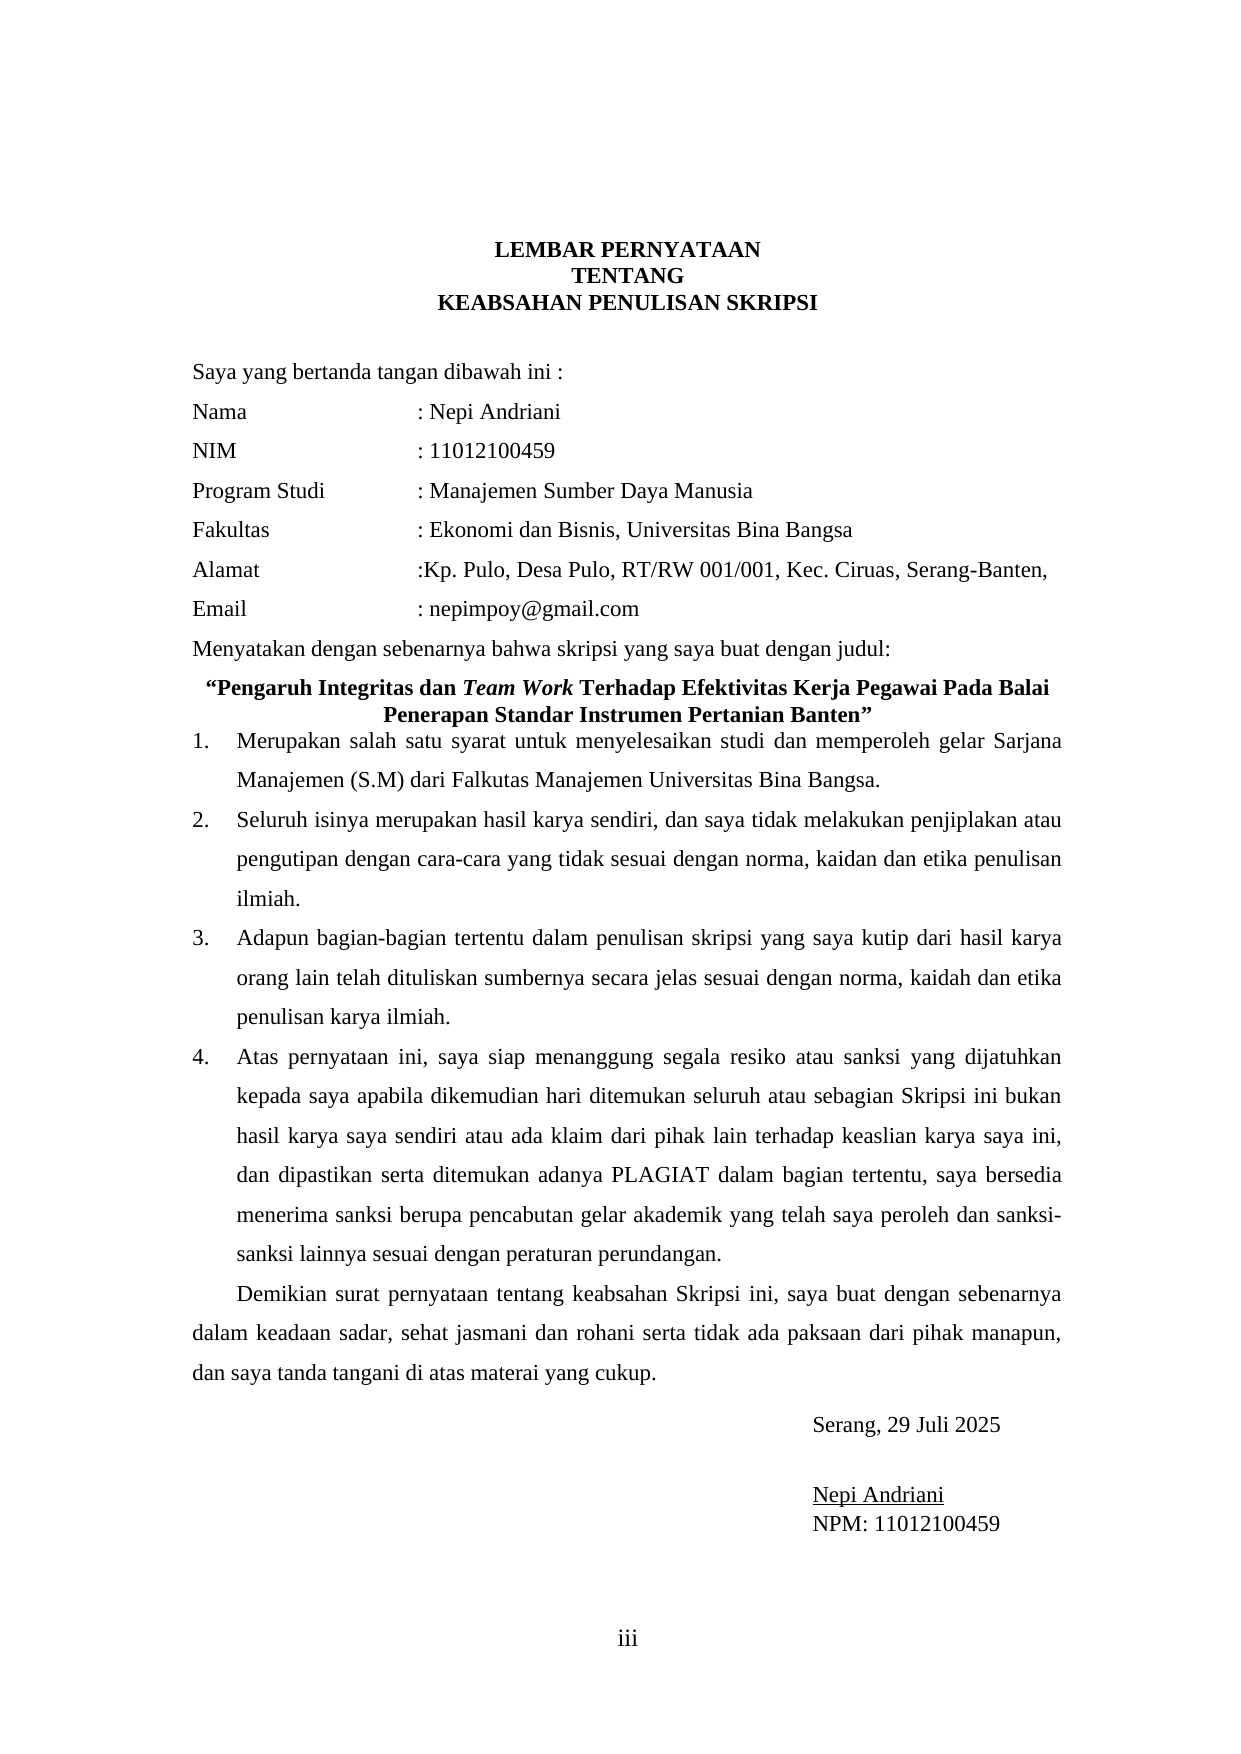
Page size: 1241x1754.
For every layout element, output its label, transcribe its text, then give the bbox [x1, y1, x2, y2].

text TENTANG [192, 263, 1063, 289]
list Merupakan salah satu syarat untuk menyelesaikan studi dan memperoleh gelar Sarjana Manajemen (S.M) dari Falkutas Manajemen Universitas Bina Bangsa. [192, 727, 1063, 793]
text Email : nepimpoy@gmail.com [192, 595, 1063, 622]
text Demikian surat pernyataan tentang keabsahan Skripsi ini, saya buat dengan sebenarnya dalam keadaan sadar, sehat jasmani dan rohani serta tidak ada paksaan dari pihak manapun, dan saya tanda tangani di atas materai yang cukup. [192, 1280, 1063, 1385]
text Menyatakan dengan sebenarnya bahwa skripsi yang saya buat dengan judul: [192, 635, 1063, 661]
text “Pengaruh Integritas dan Team Work Terhadap Efektivitas Kerja Pegawai Pada Balai Penerapan Standar Instrumen Pertanian Banten” [192, 674, 1063, 727]
text Nama : Nepi Andriani [192, 398, 1063, 424]
list Atas pernyataan ini, saya siap menanggung segala resiko atau sanksi yang dijatuhkan kepada saya apabila dikemudian hari ditemukan seluruh atau sebagian Skripsi ini bukan hasil karya saya sendiri atau ada klaim dari pihak lain terhadap keaslian karya saya ini, dan dipastikan serta ditemukan adanya PLAGIAT dalam bagian tertentu, saya bersedia menerima sanksi berupa pencabutan gelar akademik yang telah saya peroleh dan sanksi-sanksi lainnya sesuai dengan peraturan perundangan. [192, 1043, 1063, 1267]
text Fakultas : Ekonomi dan Bisnis, Universitas Bina Bangsa [192, 516, 1063, 543]
text NIM : 11012100459 [192, 437, 1063, 464]
text Saya yang bertanda tangan dibawah ini : [192, 358, 1063, 385]
list Adapun bagian-bagian tertentu dalam penulisan skripsi yang saya kutip dari hasil karya orang lain telah dituliskan sumbernya secara jelas sesuai dengan norma, kaidah dan etika penulisan karya ilmiah. [192, 924, 1063, 1030]
text LEMBAR PERNYATAAN [192, 236, 1063, 263]
text Alamat :Kp. Pulo, Desa Pulo, RT/RW 001/001, Kec. Ciruas, Serang-Banten, [192, 556, 1063, 582]
list Seluruh isinya merupakan hasil karya sendiri, dan saya tidak melakukan penjiplakan atau pengutipan dengan cara-cara yang tidak sesuai dengan norma, kaidan dan etika penulisan ilmiah. [192, 806, 1063, 911]
text KEABSAHAN PENULISAN SKRIPSI [192, 289, 1063, 315]
text Serang, 29 Juli 2025 [192, 1411, 1063, 1437]
text Program Studi : Manajemen Sumber Daya Manusia [192, 477, 1063, 503]
text NPM: 11012100459 [192, 1510, 1063, 1536]
text Nepi Andriani [192, 1481, 1063, 1507]
